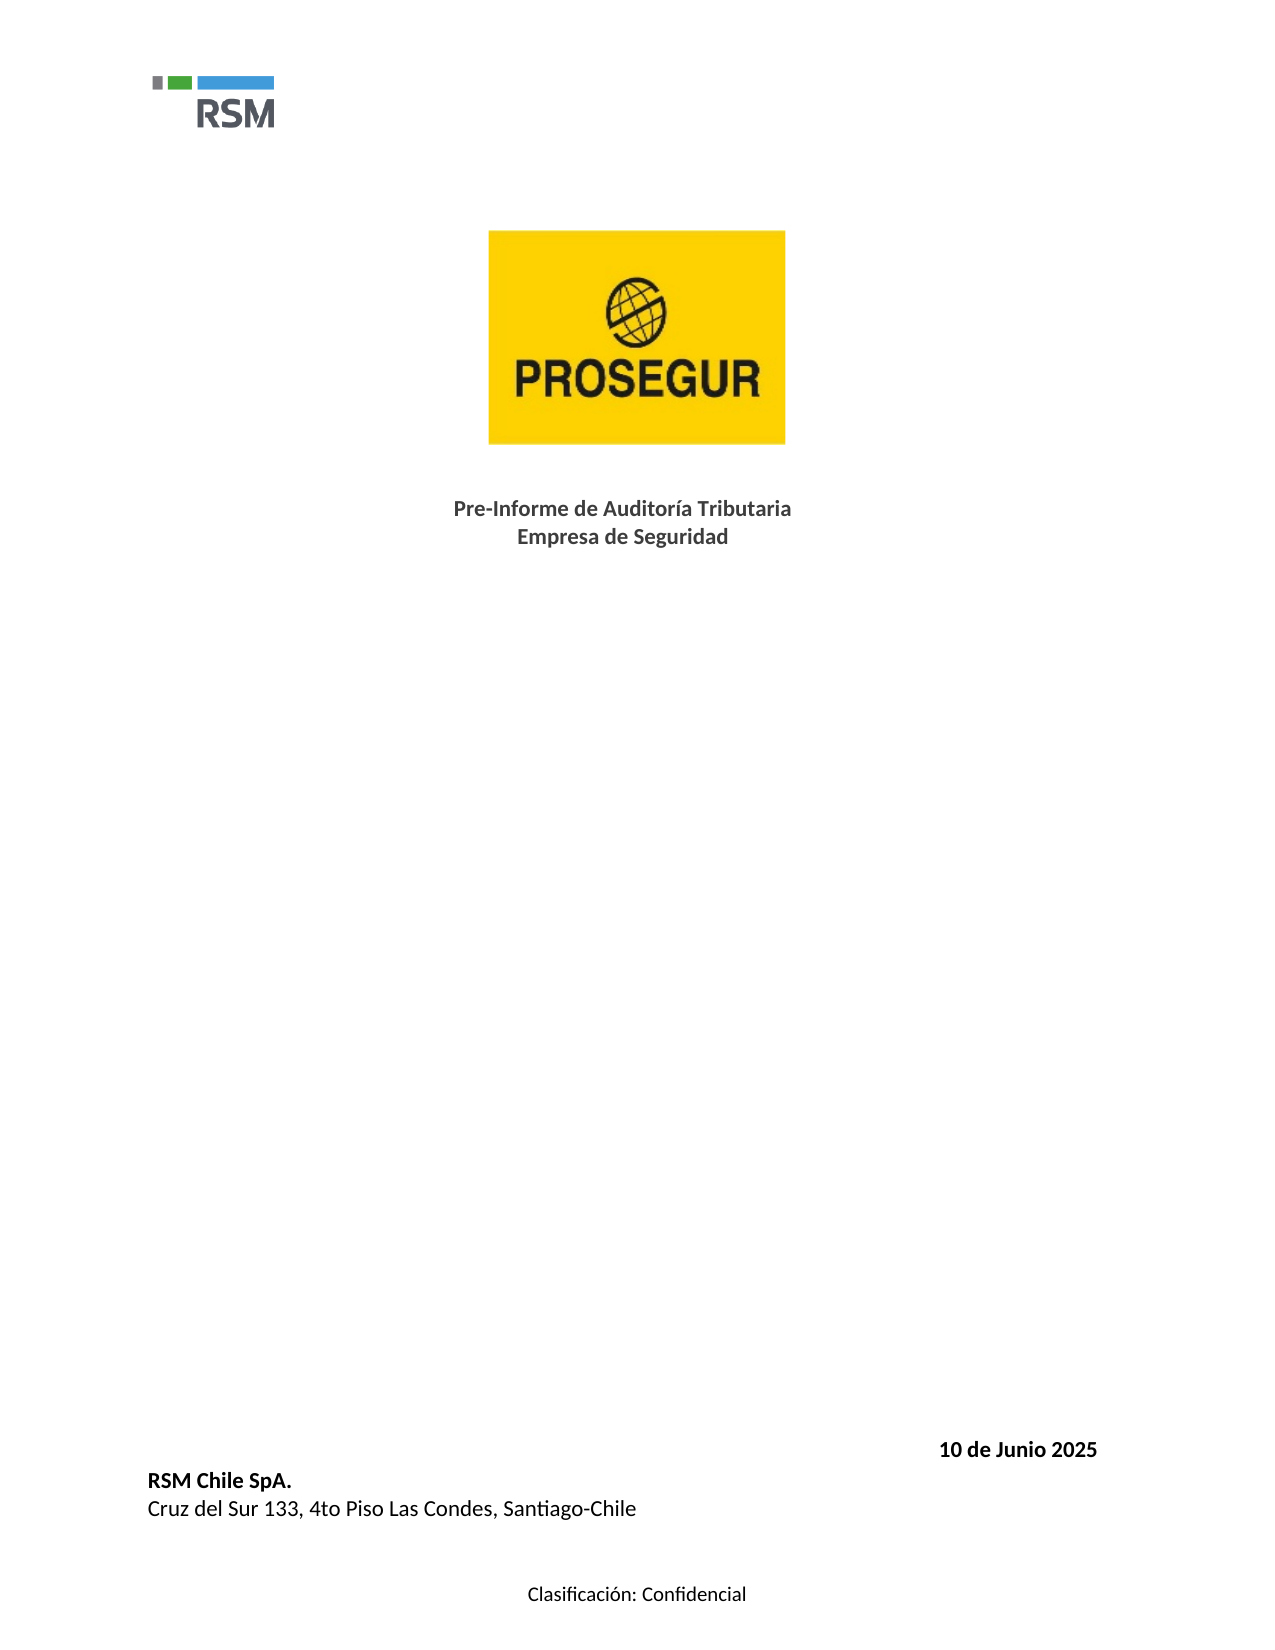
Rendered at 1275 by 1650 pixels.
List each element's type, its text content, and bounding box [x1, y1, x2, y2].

picture [485, 230, 786, 443]
text Pre-Informe de Auditoría Tributaria [148, 494, 1098, 522]
text 10 de Junio 2025 [148, 1435, 1098, 1463]
picture [147, 73, 279, 133]
text Empresa de Seguridad [148, 522, 1098, 550]
